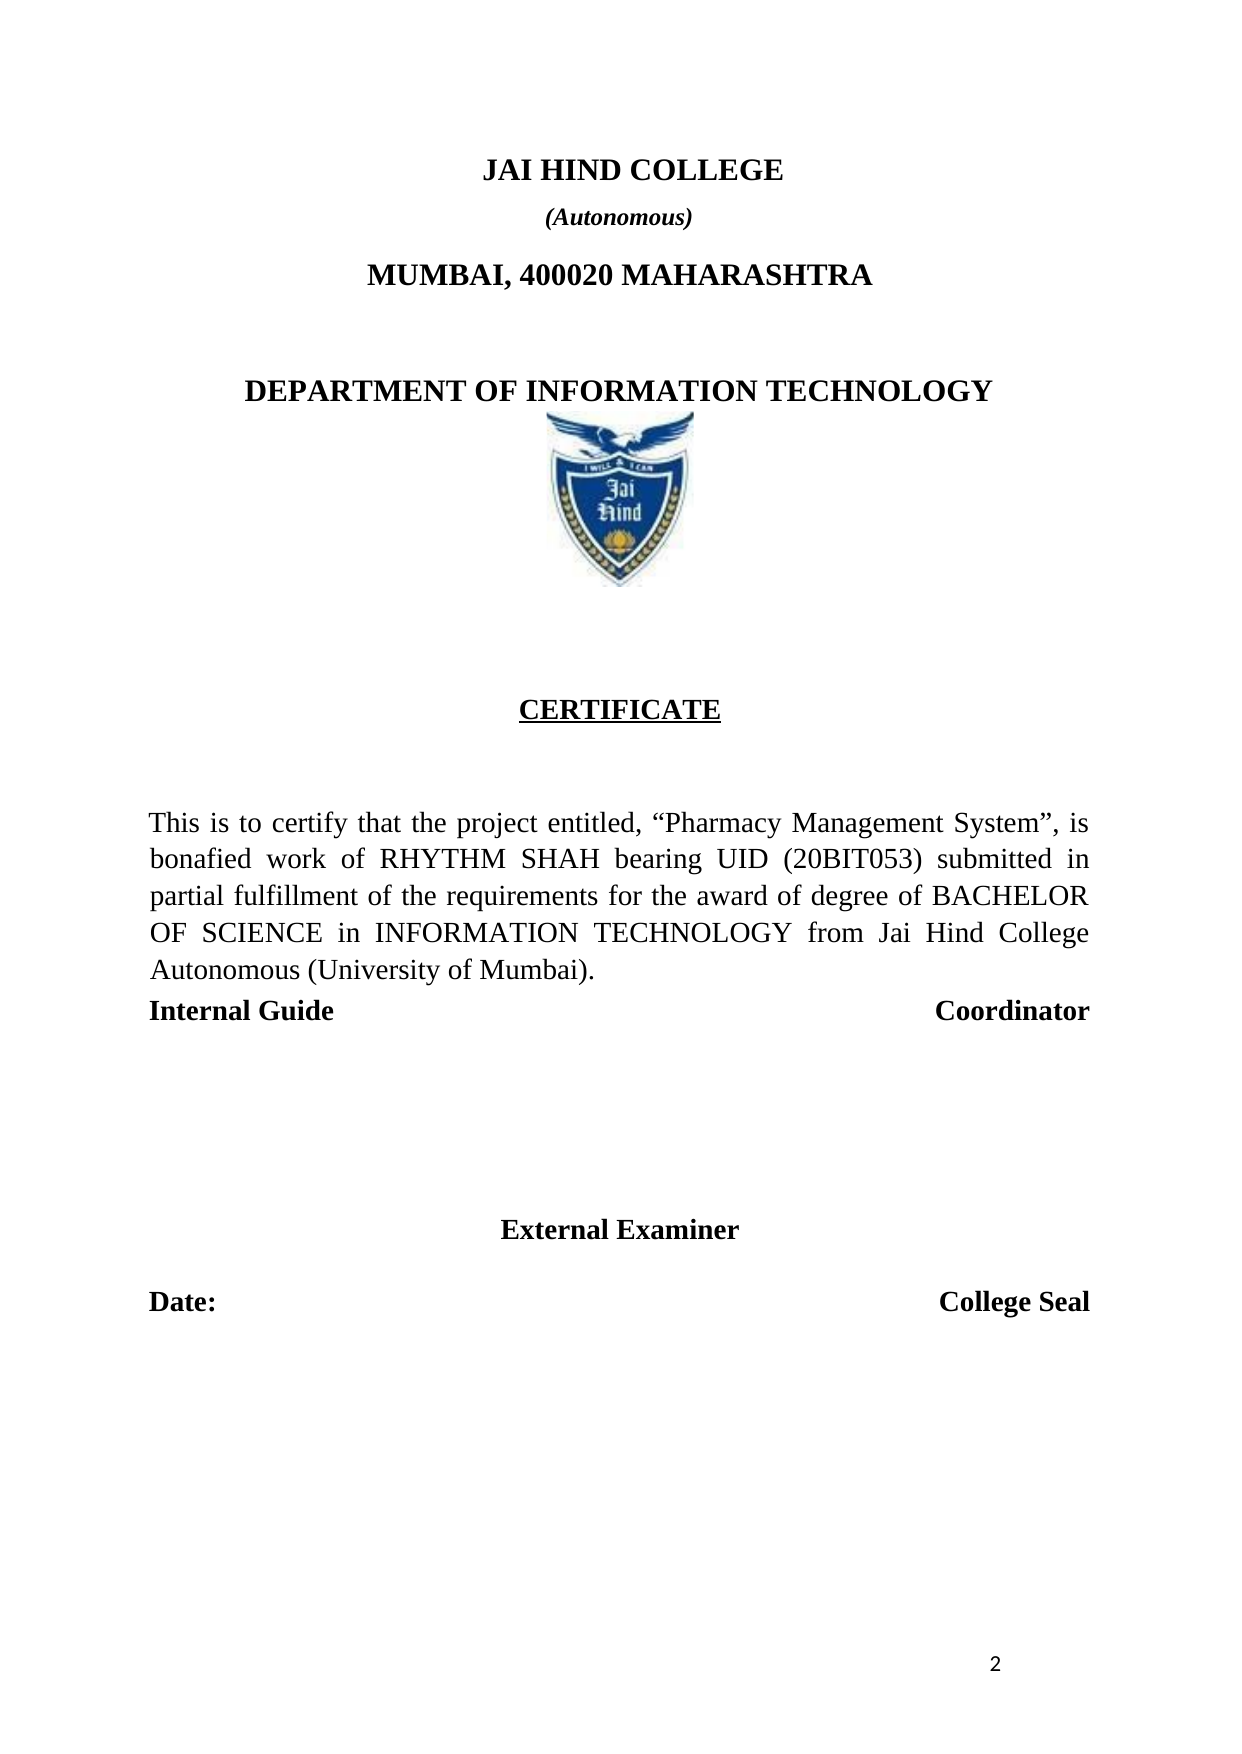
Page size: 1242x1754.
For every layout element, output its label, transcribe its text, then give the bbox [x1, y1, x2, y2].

picture [546, 411, 694, 587]
text Date: College Seal [148, 1284, 1090, 1318]
subtitle CERTIFICATE [150, 692, 1090, 726]
text MUMBAI, 400020 MAHARASHTRA [222, 257, 1018, 292]
text This is to certify that the project entitled, “Pharmacy Management System”, is bonafied work of RHYTHM SHAH bearing UID (20BIT053) submitted in partial fulfillment of the requirements for the award of degree of BACHELOR OF SCIENCE in INFORMATION TECHNOLOGY from Jai Hind College Autonomous (University of Mumbai). [148, 805, 1090, 986]
subtitle DEPARTMENT OF INFORMATION TECHNOLOGY [222, 372, 1015, 408]
text External Examiner [149, 1212, 1090, 1246]
text (Autonomous) [150, 202, 1090, 231]
text JAI HIND COLLEGE [222, 151, 1044, 187]
text Internal Guide Coordinator [148, 993, 1090, 1026]
